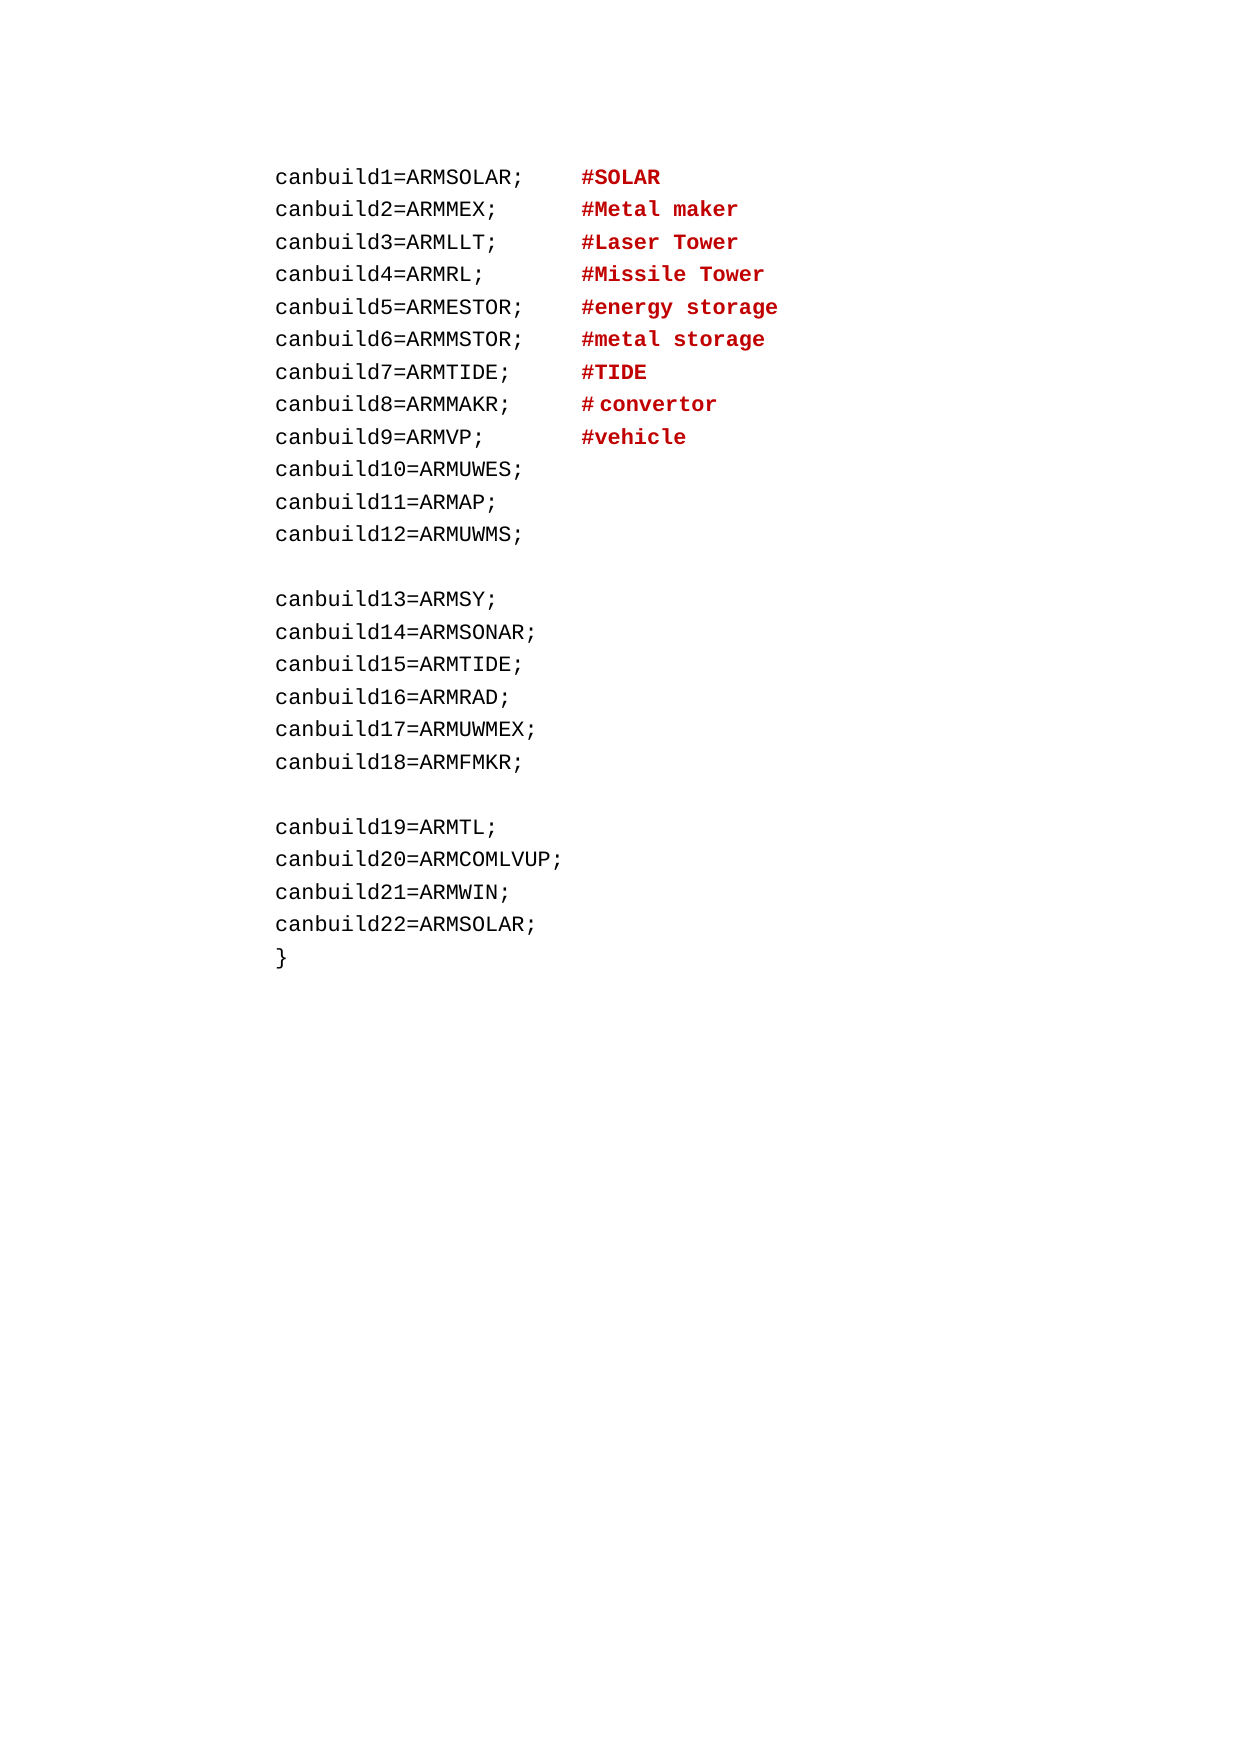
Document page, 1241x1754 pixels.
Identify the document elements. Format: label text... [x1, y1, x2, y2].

text canbuild2=ARMMEX; #Metal maker [187, 194, 1053, 227]
text } [187, 942, 1053, 974]
text canbuild13=ARMSY; [187, 584, 1053, 617]
text canbuild18=ARMFMKR; [187, 747, 1053, 779]
text canbuild11=ARMAP; [187, 487, 1053, 519]
text canbuild6=ARMMSTOR; #metal storage [187, 324, 1053, 357]
text canbuild21=ARMWIN; [187, 877, 1053, 909]
text canbuild16=ARMRAD; [187, 682, 1053, 714]
text canbuild15=ARMTIDE; [187, 649, 1053, 682]
text canbuild19=ARMTL; [187, 812, 1053, 844]
text canbuild5=ARMESTOR; #energy storage [187, 292, 1053, 324]
text canbuild4=ARMRL; #Missile Tower [187, 259, 1053, 292]
text canbuild22=ARMSOLAR; [187, 909, 1053, 942]
text canbuild3=ARMLLT; #Laser Tower [187, 227, 1053, 259]
text canbuild1=ARMSOLAR; #SOLAR [187, 162, 1053, 194]
text canbuild12=ARMUWMS; [187, 519, 1053, 552]
text canbuild8=ARMMAKR; # convertor [187, 389, 1053, 422]
text canbuild20=ARMCOMLVUP; [187, 844, 1053, 877]
text canbuild9=ARMVP; #vehicle [187, 422, 1053, 454]
text canbuild14=ARMSONAR; [187, 617, 1053, 649]
text canbuild17=ARMUWMEX; [187, 714, 1053, 747]
text canbuild10=ARMUWES; [187, 454, 1053, 487]
text canbuild7=ARMTIDE; #TIDE [187, 357, 1053, 389]
